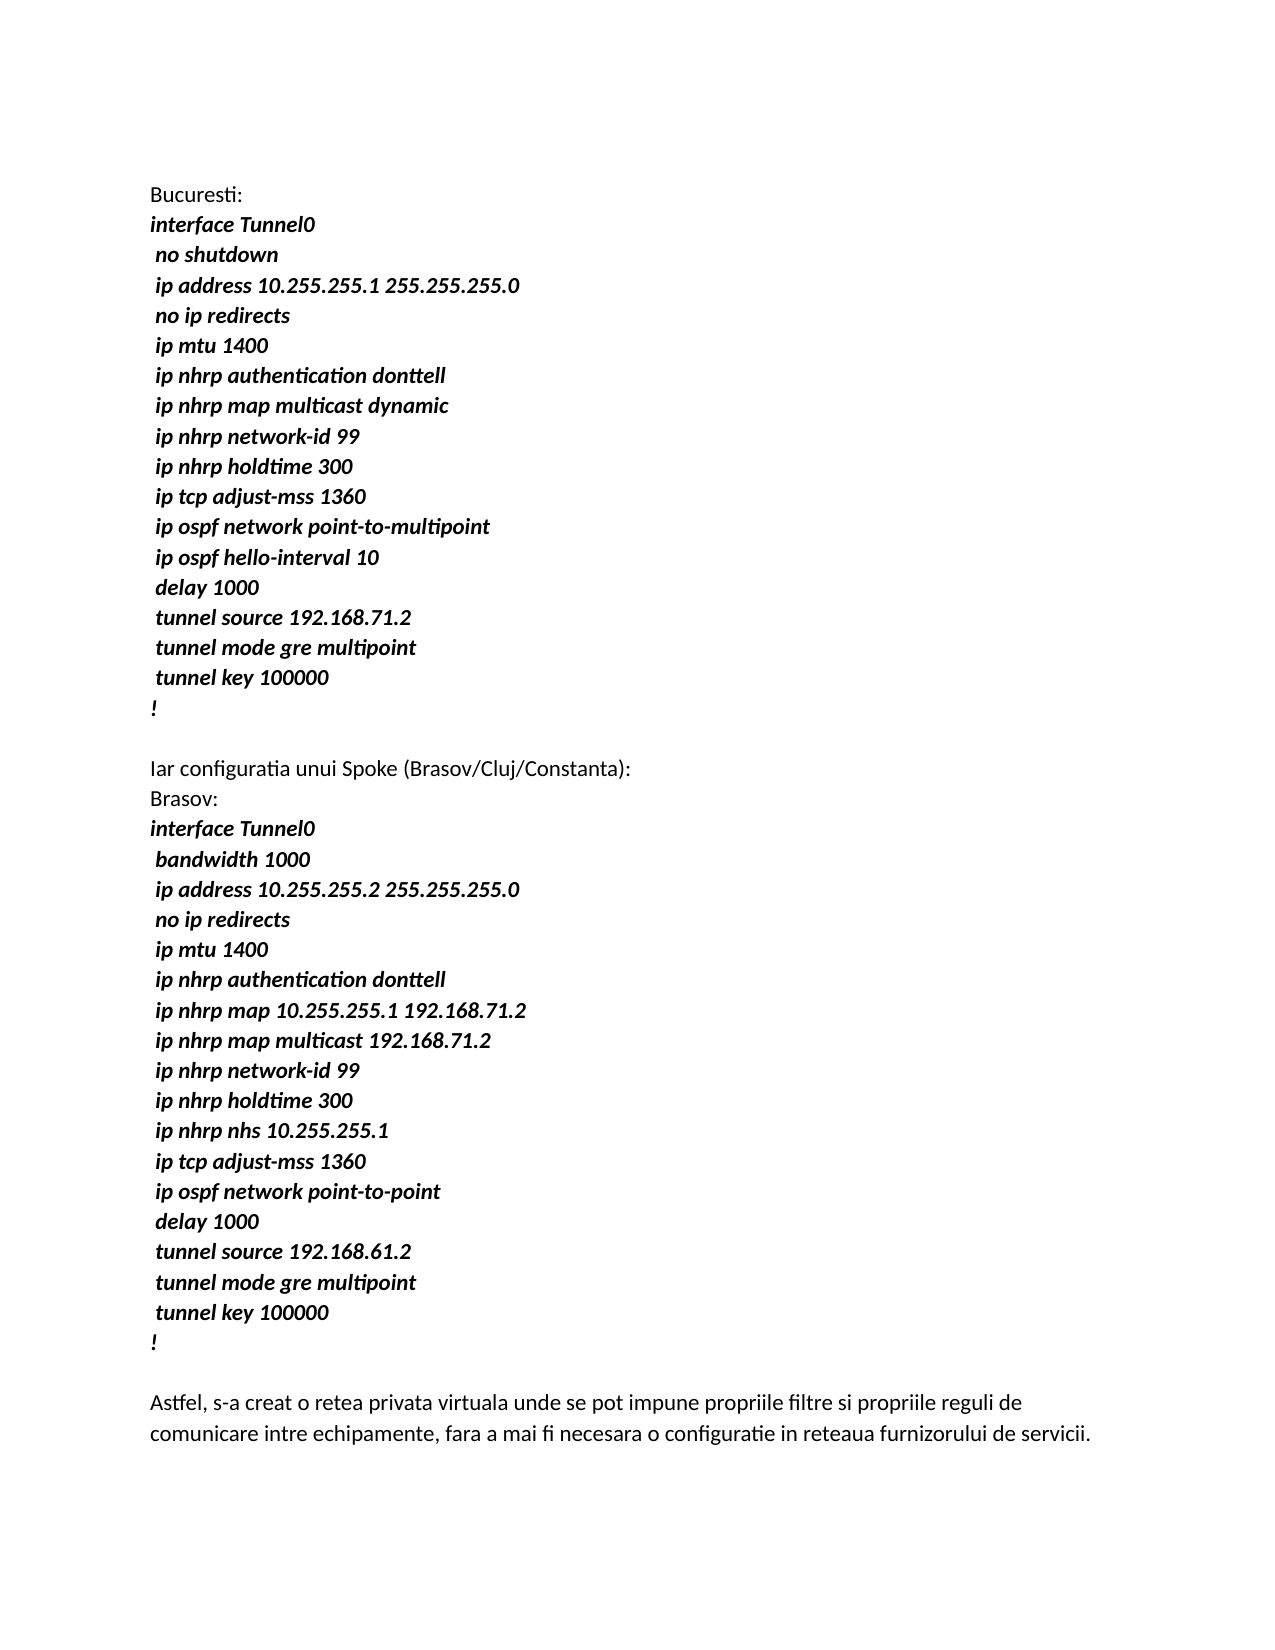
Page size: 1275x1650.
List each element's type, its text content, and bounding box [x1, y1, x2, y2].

text ip mtu 1400 [150, 935, 1125, 963]
text ip nhrp map 10.255.255.1 192.168.71.2 [150, 996, 1125, 1024]
text tunnel mode gre multipoint [150, 1268, 1125, 1296]
text tunnel mode gre multipoint [150, 633, 1125, 661]
text Bucuresti: interface Tunnel0 [150, 180, 1125, 238]
text delay 1000 [150, 573, 1125, 601]
text tunnel key 100000 [150, 1298, 1125, 1326]
text ip ospf network point-to-point [150, 1177, 1125, 1205]
text ip tcp adjust-mss 1360 [150, 482, 1125, 510]
text ip nhrp network-id 99 [150, 1056, 1125, 1084]
text ip nhrp holdtime 300 [150, 452, 1125, 480]
text ip nhrp holdtime 300 [150, 1086, 1125, 1114]
text ip address 10.255.255.1 255.255.255.0 [150, 271, 1125, 299]
text Brasov: interface Tunnel0 [150, 784, 1125, 843]
text ip ospf hello-interval 10 [150, 543, 1125, 571]
text ip nhrp authentication donttell [150, 361, 1125, 389]
text ip address 10.255.255.2 255.255.255.0 [150, 875, 1125, 903]
text ip nhrp network-id 99 [150, 422, 1125, 450]
text ! [150, 694, 1125, 722]
text ip nhrp map multicast 192.168.71.2 [150, 1026, 1125, 1054]
text Iar configuratia unui Spoke (Brasov/Cluj/Constanta): [150, 754, 1125, 782]
text ip tcp adjust-mss 1360 [150, 1147, 1125, 1175]
text no shutdown [150, 241, 1125, 269]
text tunnel source 192.168.61.2 [150, 1237, 1125, 1266]
text ip ospf network point-to-multipoint [150, 512, 1125, 541]
text tunnel key 100000 [150, 663, 1125, 692]
text Astfel, s-a creat o retea privata virtuala unde se pot impune propriile filtre si propriile reguli de comunicare intre echipamente, fara a mai fi necesara o configuratie in reteaua furnizorului de servicii. [150, 1388, 1125, 1447]
text ip nhrp nhs 10.255.255.1 [150, 1117, 1125, 1145]
text ip mtu 1400 [150, 331, 1125, 359]
text ! [150, 1328, 1125, 1386]
text ip nhrp authentication donttell [150, 966, 1125, 994]
text delay 1000 [150, 1207, 1125, 1235]
text no ip redirects [150, 301, 1125, 329]
text ip nhrp map multicast dynamic [150, 392, 1125, 420]
text bandwidth 1000 [150, 845, 1125, 873]
text no ip redirects [150, 905, 1125, 933]
text tunnel source 192.168.71.2 [150, 603, 1125, 631]
